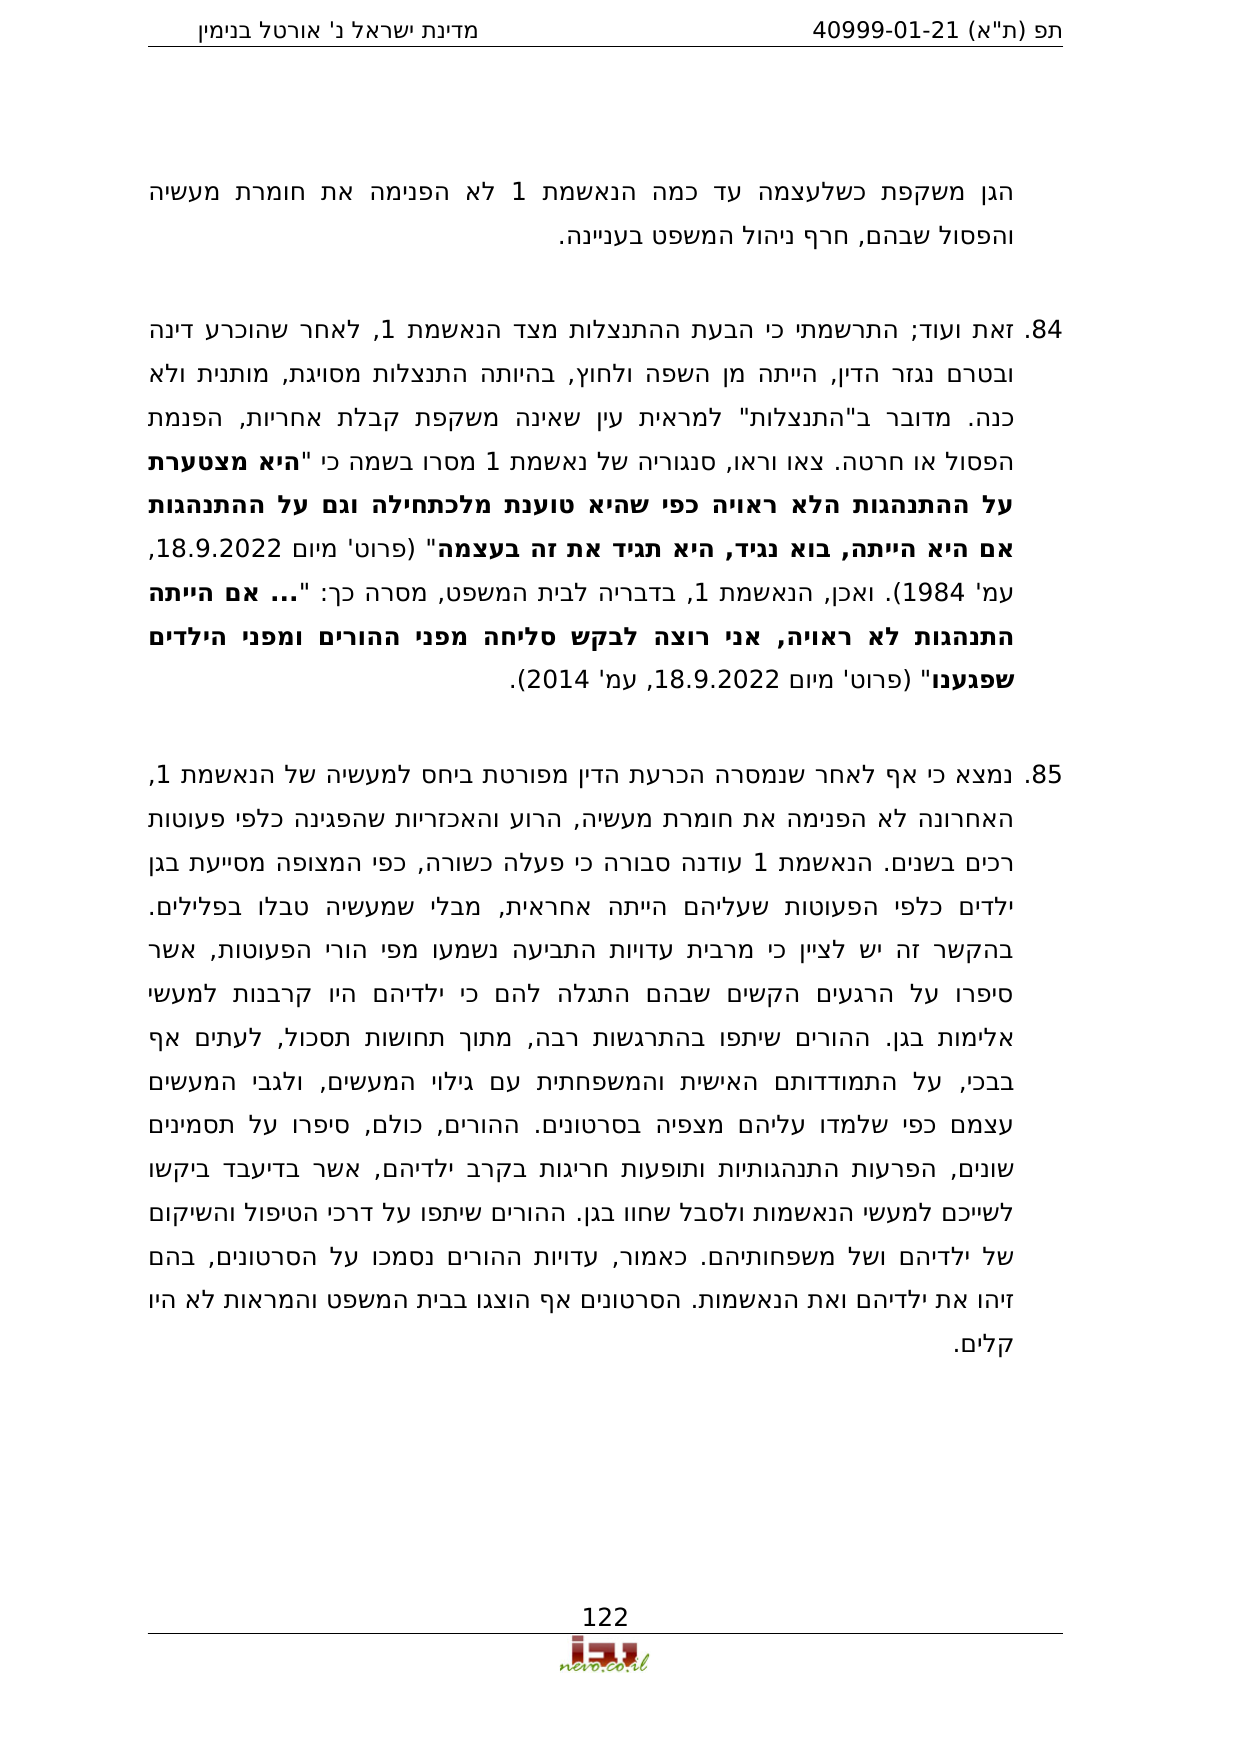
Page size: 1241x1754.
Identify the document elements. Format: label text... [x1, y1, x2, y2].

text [148, 177, 1063, 250]
picture [559, 1635, 651, 1673]
text 84. זאת ועוד; התרשמתי כי הבעת ההתנצלות מצד הנאשמת 1, לאחר שהוכרע דינה ובטרם נגזר הדין, הייתה מן השפה ולחוץ, בהיותה התנצלות מסויגת, מותנית ולא כנה. מדובר ב"התנצלות" למראית עין שאינה משקפת קבלת אחריות, הפנמת הפסול או חרטה. צאו וראו, סנגוריה של נאשמת 1 מסרו בשמה כי "היא מצטערת על ההתנהגות הלא ראויה כפי שהיא טוענת מלכתחילה וגם על ההתנהגות אם היא הייתה, בוא נגיד, היא תגיד את זה בעצמה" (פרוט' מיום 18.9.2022, עמ' 1984). ואכן, הנאשמת 1, בדבריה לבית המשפט, מסרה כך: "... אם הייתה התנהגות לא ראויה, אני רוצה לבקש סליחה מפני ההורים ומפני הילדים שפגענו" (פרוט' מיום 18.9.2022, עמ' 2014). [148, 316, 1063, 695]
text 85. נמצא כי אף לאחר שנמסרה הכרעת הדין מפורטת ביחס למעשיה של הנאשמת 1, האחרונה לא הפנימה את חומרת מעשיה, הרוע והאכזריות שהפגינה כלפי פעוטות רכים בשנים. הנאשמת 1 עודנה סבורה כי פעלה כשורה, כפי המצופה מסייעת בגן ילדים כלפי הפעוטות שעליהם הייתה אחראית, מבלי שמעשיה טבלו בפלילים. בהקשר זה יש לציין כי מרבית עדויות התביעה נשמעו מפי הורי הפעוטות, אשר סיפרו על הרגעים הקשים שבהם התגלה להם כי ילדיהם היו קרבנות למעשי אלימות בגן. ההורים שיתפו בהתרגשות רבה, מתוך תחושות תסכול, לעתים אף בבכי, על התמודדותם האישית והמשפחתית עם גילוי המעשים, ולגבי המעשים עצמם כפי שלמדו עליהם מצפיה בסרטונים. ההורים, כולם, סיפרו על תסמינים שונים, הפרעות התנהגותיות ותופעות חריגות בקרב ילדיהם, אשר בדיעבד ביקשו לשייכם למעשי הנאשמות ולסבל שחוו בגן. ההורים שיתפו על דרכי הטיפול והשיקום של ילדיהם ושל משפחותיהם. כאמור, עדויות ההורים נסמכו על הסרטונים, בהם זיהו את ילדיהם ואת הנאשמות. הסרטונים אף הוצגו בבית המשפט והמראות לא היו קלים. [148, 761, 1063, 1358]
